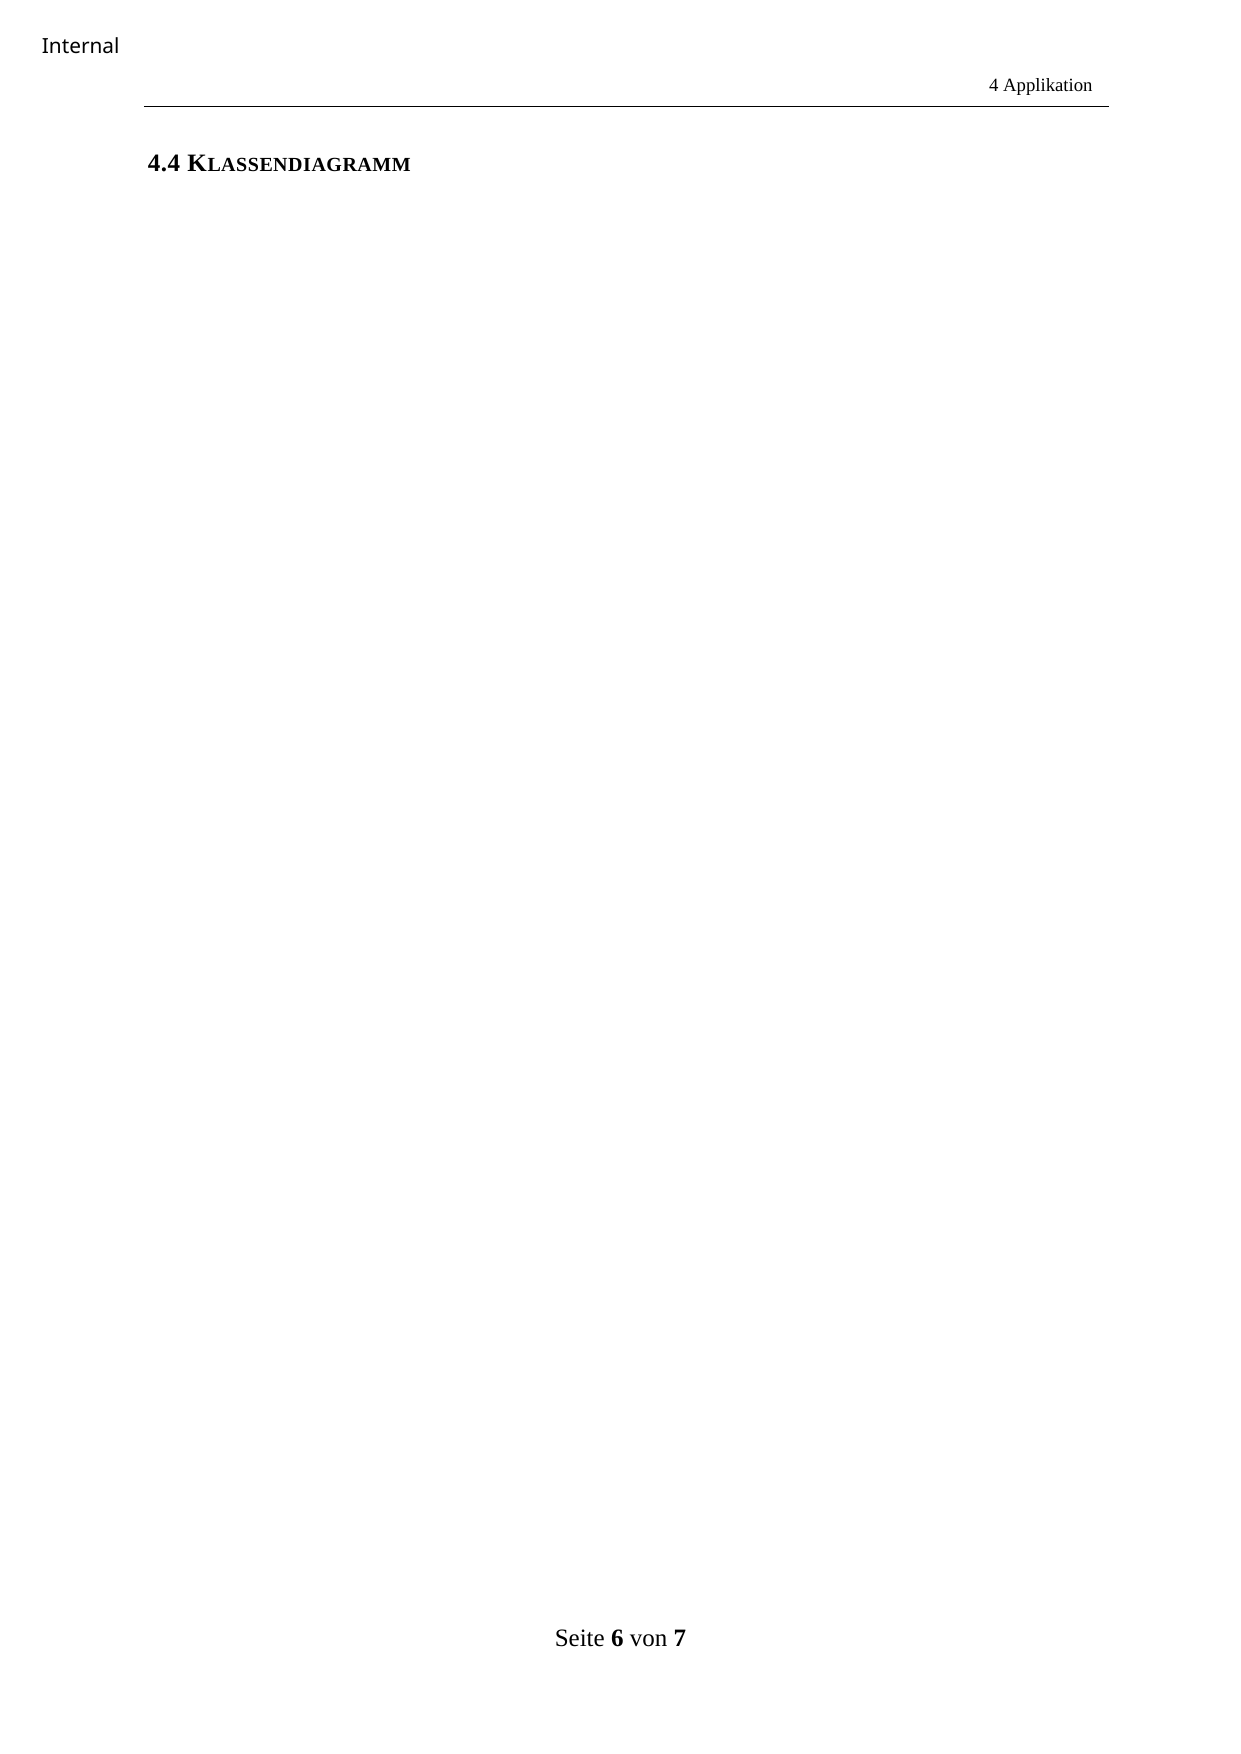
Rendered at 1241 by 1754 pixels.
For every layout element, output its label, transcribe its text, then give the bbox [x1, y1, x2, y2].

subtitle 4.4 Klassendiagramm [148, 148, 1093, 176]
